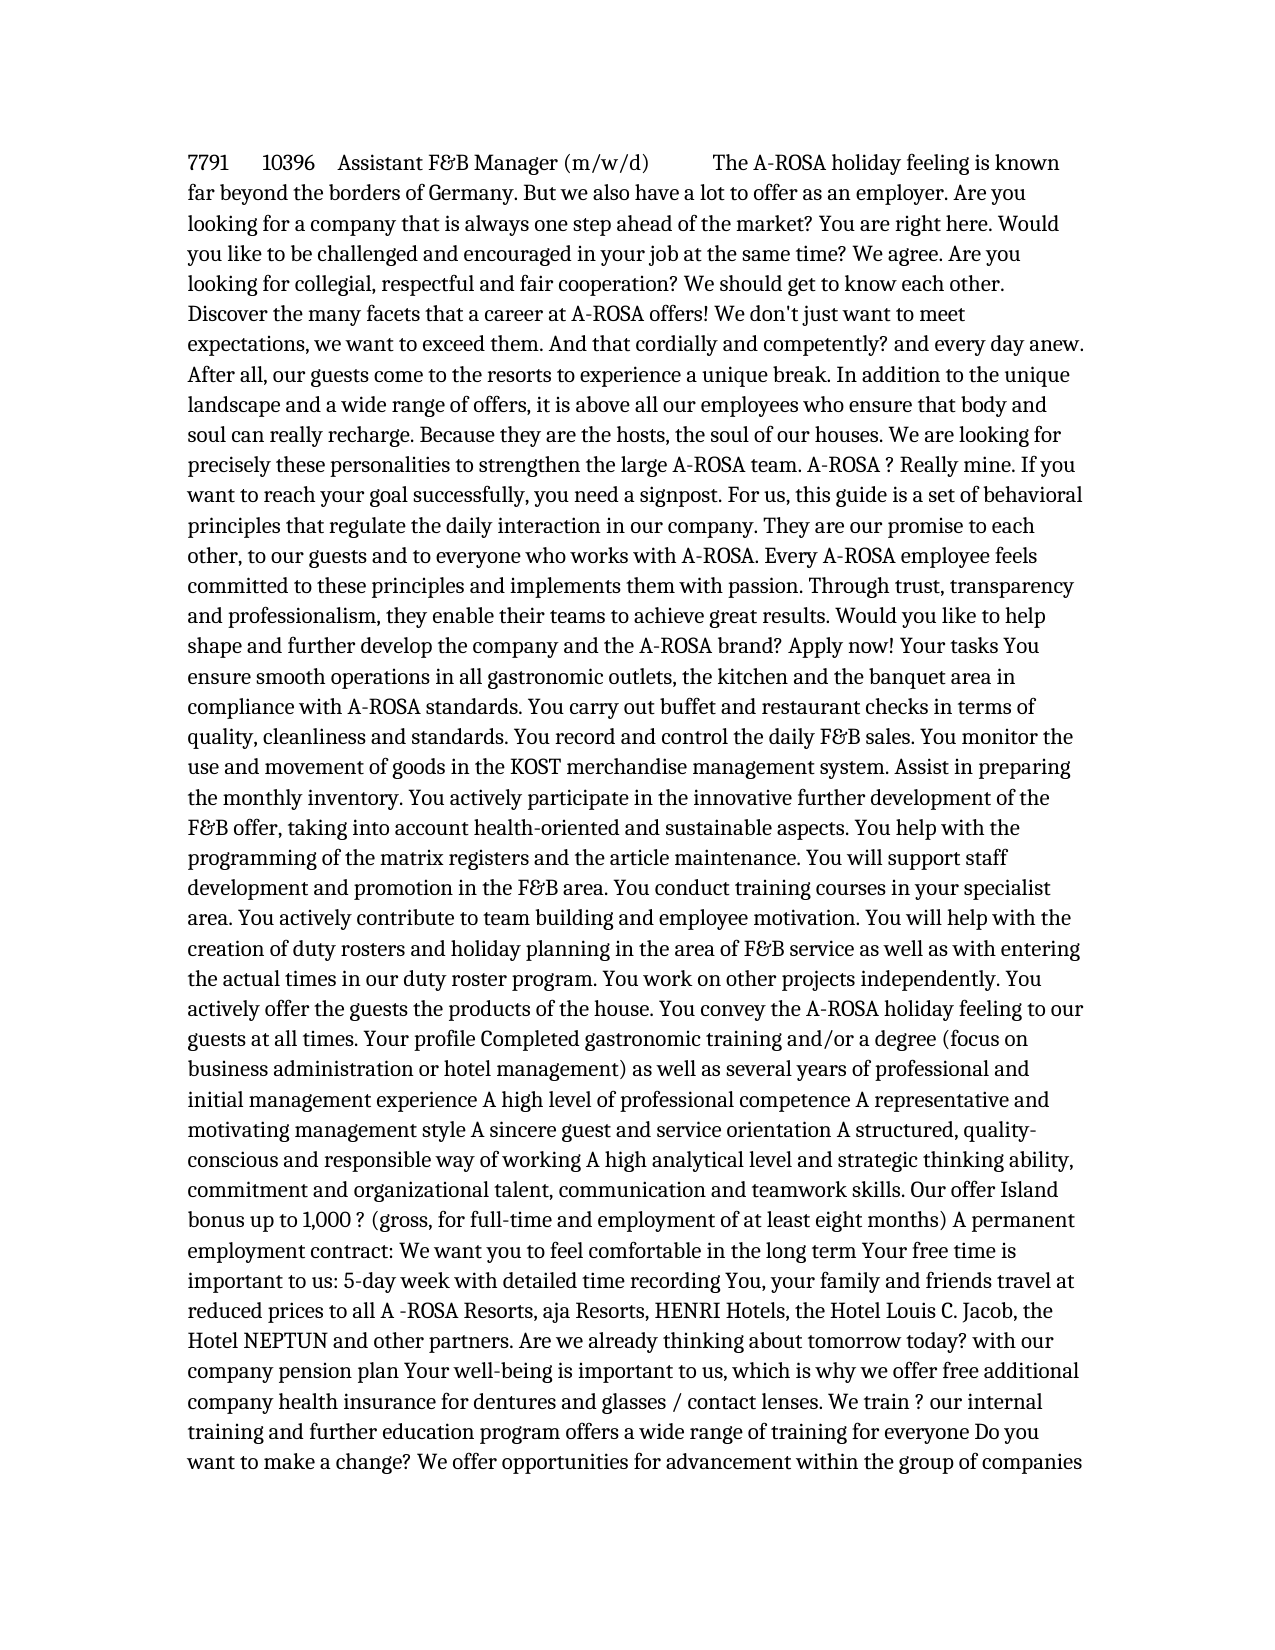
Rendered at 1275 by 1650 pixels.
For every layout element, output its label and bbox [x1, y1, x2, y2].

text [187, 150, 1087, 1475]
